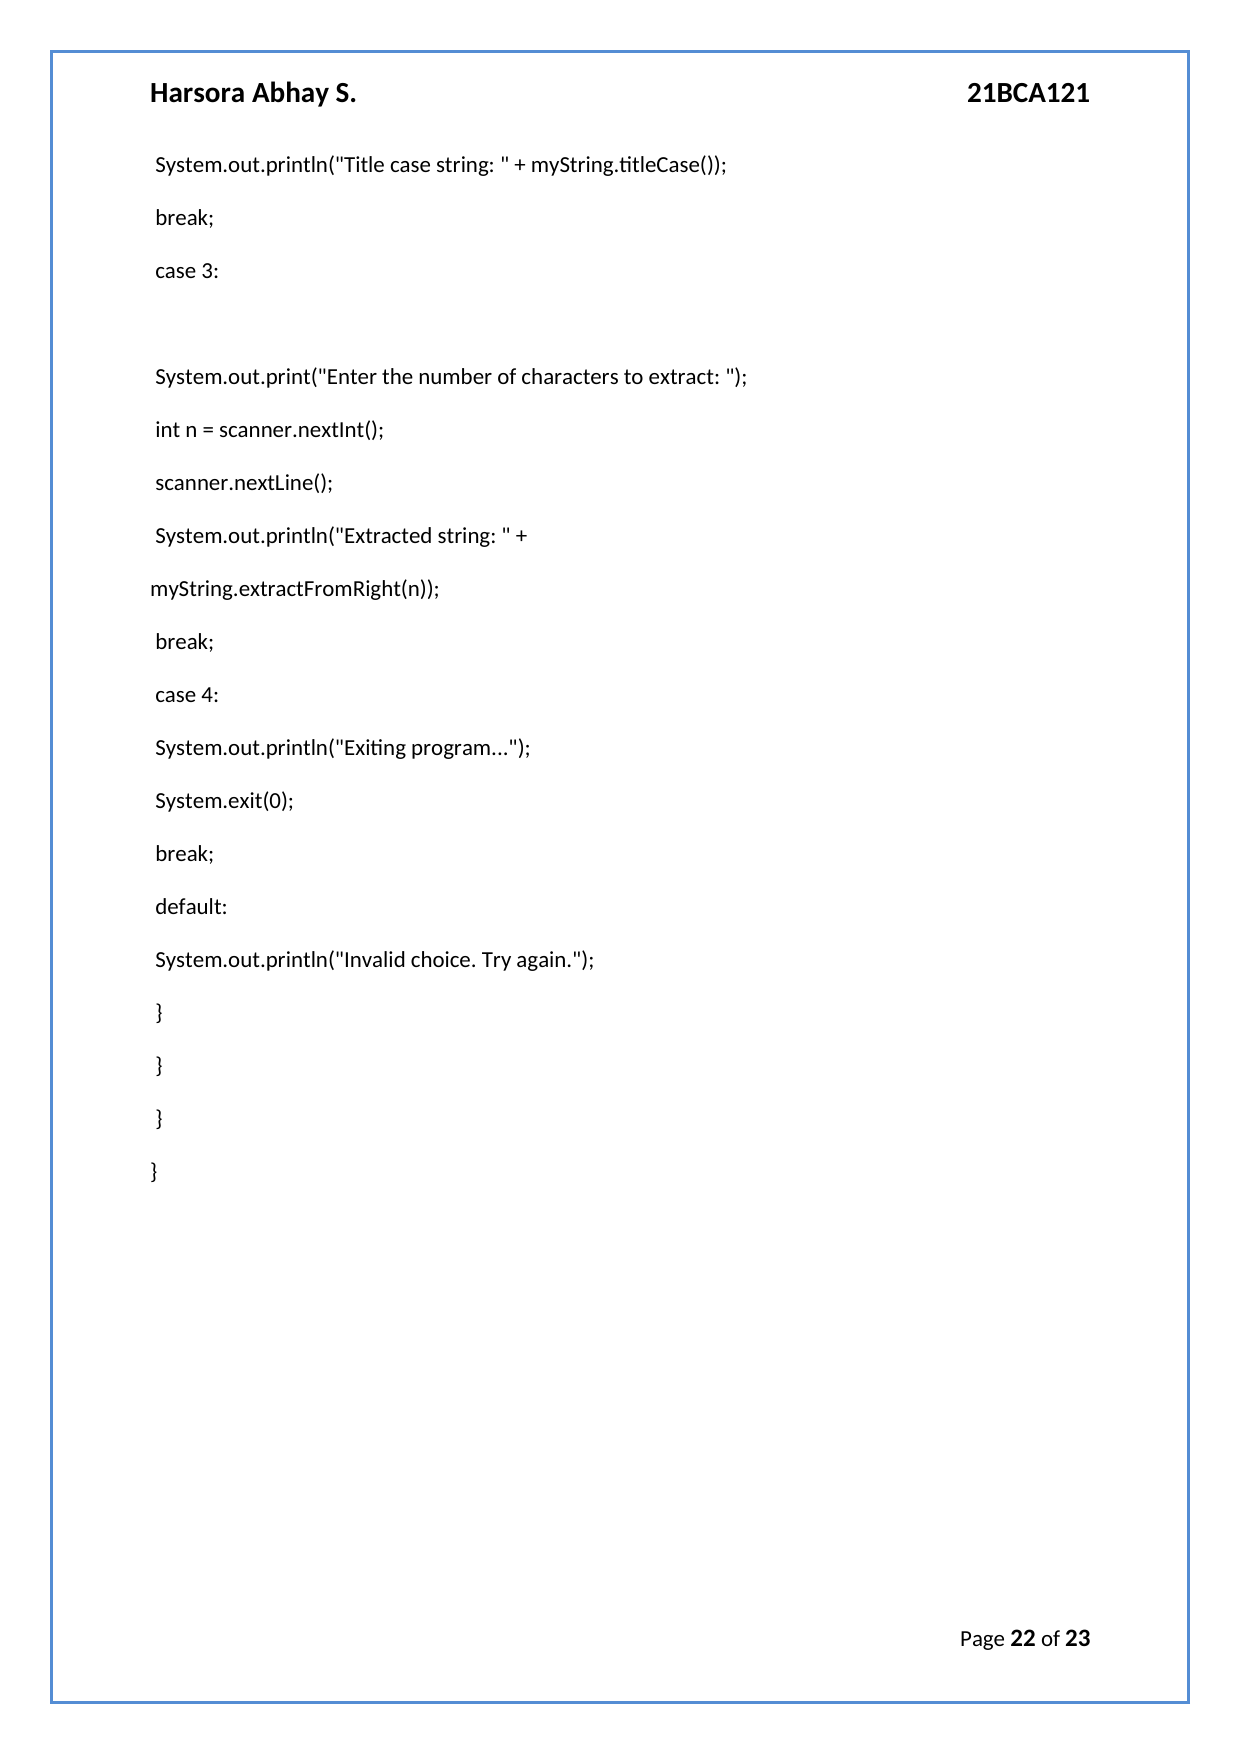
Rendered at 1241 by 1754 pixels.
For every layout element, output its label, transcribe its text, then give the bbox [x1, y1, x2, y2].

text System.out.println("Exiting program..."); [150, 733, 1090, 761]
text System.out.println("Extracted string: " + [150, 521, 1090, 549]
text break; [150, 203, 1090, 231]
text break; [150, 839, 1090, 867]
text System.out.println("Invalid choice. Try again."); [150, 945, 1090, 973]
text System.exit(0); [150, 786, 1090, 814]
text scanner.nextLine(); [150, 468, 1090, 496]
text System.out.print("Enter the number of characters to extract: "); [150, 362, 1090, 390]
text System.out.println("Title case string: " + myString.titleCase()); [150, 150, 1090, 178]
text break; [150, 627, 1090, 655]
text myString.extractFromRight(n)); [150, 574, 1090, 602]
text case 3: [150, 256, 1090, 284]
text } [150, 1157, 1090, 1185]
text } [150, 998, 1090, 1026]
text default: [150, 892, 1090, 920]
text case 4: [150, 680, 1090, 708]
text } [150, 1104, 1090, 1132]
text } [150, 1051, 1090, 1079]
text int n = scanner.nextInt(); [150, 415, 1090, 443]
